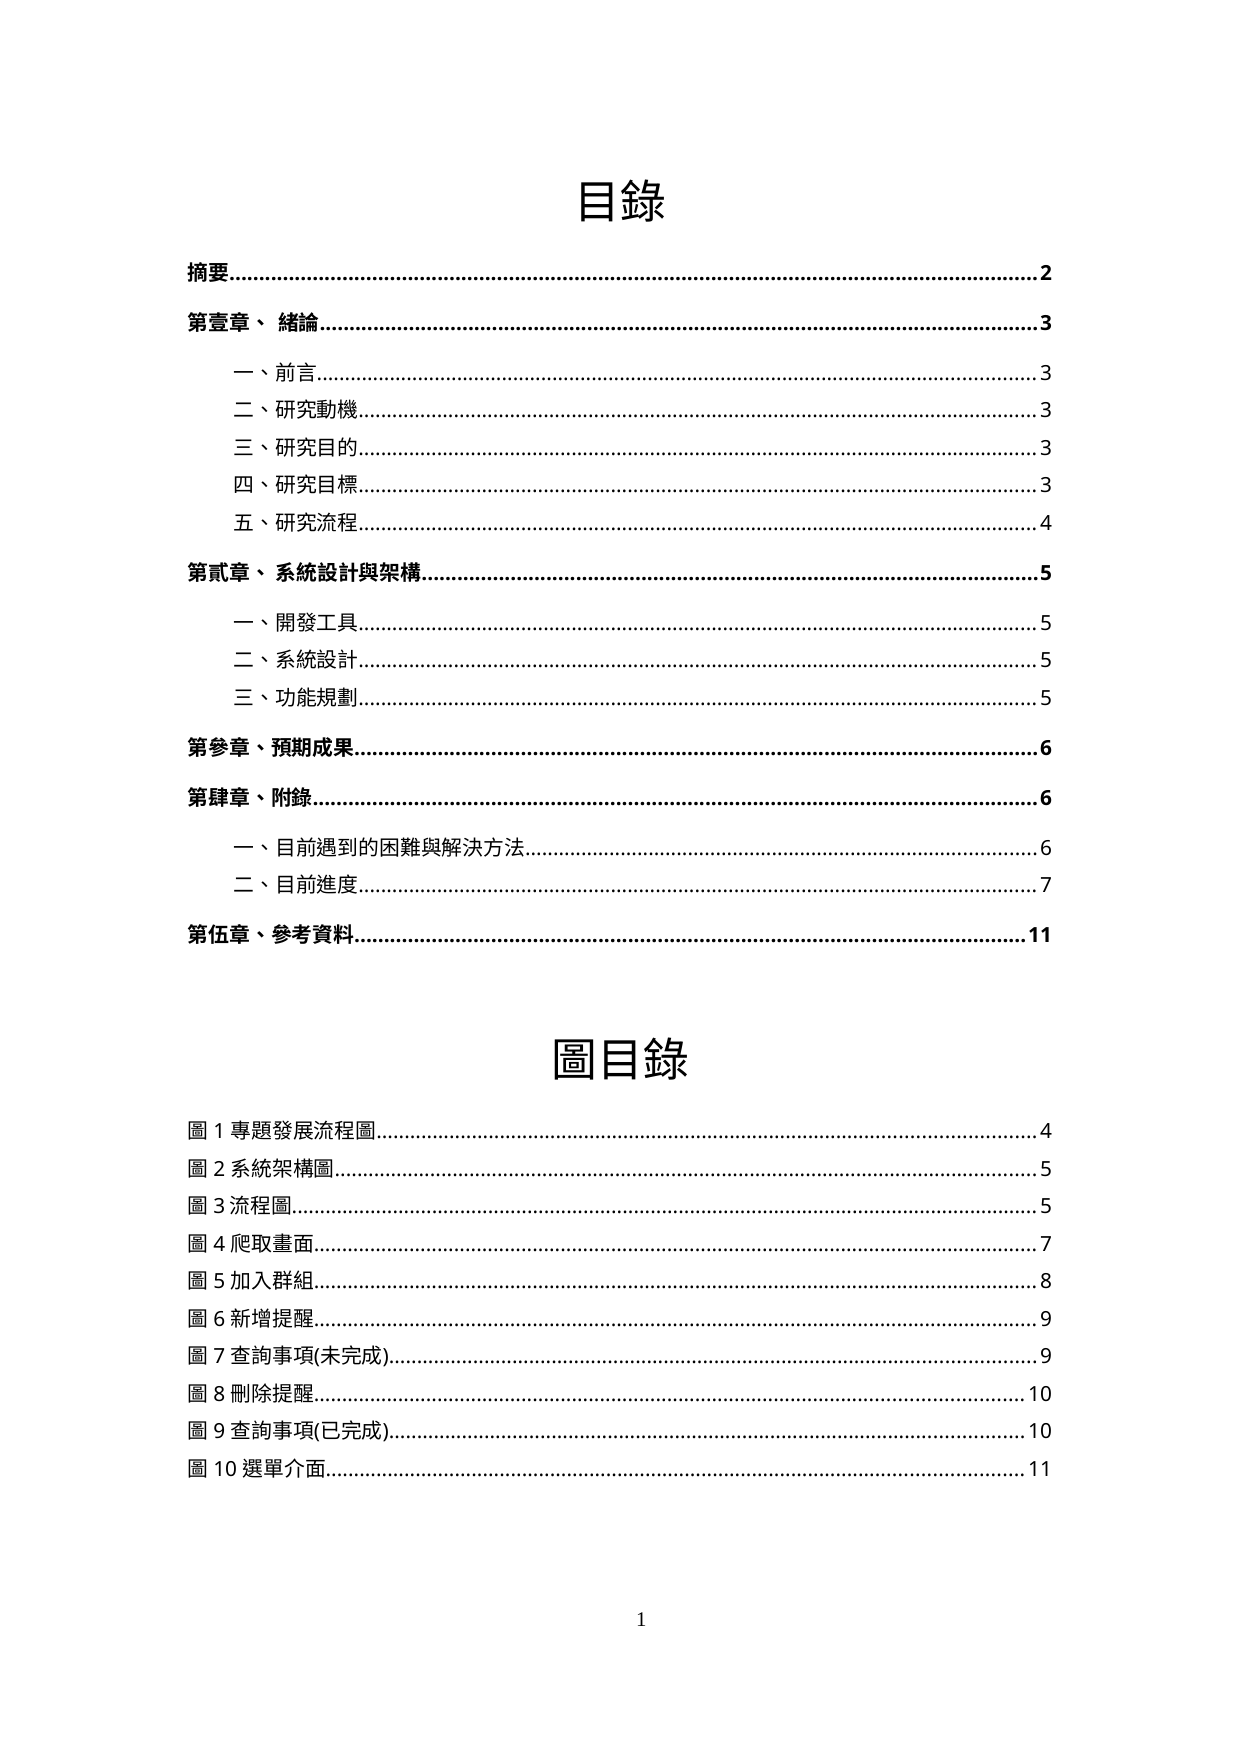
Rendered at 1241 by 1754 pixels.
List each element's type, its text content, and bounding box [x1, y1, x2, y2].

text 圖 1 專題發展流程圖 4 [187, 1111, 1053, 1148]
text 一、開發工具 5 [212, 602, 1053, 640]
text 三、研究目的 3 [212, 427, 1053, 465]
text 第參章、預期成果 6 [187, 727, 1053, 765]
text 二、系統設計 5 [212, 640, 1053, 677]
text 圖 4 爬取畫面 7 [187, 1223, 1053, 1261]
text 圖 5 加入群組 8 [187, 1261, 1053, 1298]
text 第貳章、 系統設計與架構 5 [187, 552, 1053, 590]
text 一、前言 3 [212, 352, 1053, 390]
text 三、功能規劃 5 [212, 677, 1053, 715]
text 圖 9 查詢事項(已完成) 10 [187, 1411, 1053, 1448]
text 第伍章、參考資料 11 [187, 915, 1053, 952]
text 圖 2 系統架構圖 5 [187, 1148, 1053, 1186]
text 五、研究流程 4 [212, 502, 1053, 540]
text 圖 3流程圖 5 [187, 1186, 1053, 1223]
text 一、目前遇到的困難與解決方法 6 [212, 827, 1053, 865]
text 四、研究目標 3 [212, 465, 1053, 502]
text 圖目錄 [187, 1019, 1053, 1094]
text 圖 7 查詢事項(未完成) 9 [187, 1336, 1053, 1373]
text 圖 6 新增提醒 9 [187, 1298, 1053, 1336]
text 第肆章、附錄 6 [187, 777, 1053, 815]
text 圖 10 選單介面 11 [187, 1448, 1053, 1486]
text 二、目前進度 7 [212, 865, 1053, 902]
text 圖 8 刪除提醒 10 [187, 1373, 1053, 1411]
text 二、研究動機 3 [212, 390, 1053, 427]
text 摘要 2 [187, 252, 1053, 290]
text 目錄 [187, 161, 1053, 236]
text 第壹章、 緒論 3 [187, 302, 1053, 340]
